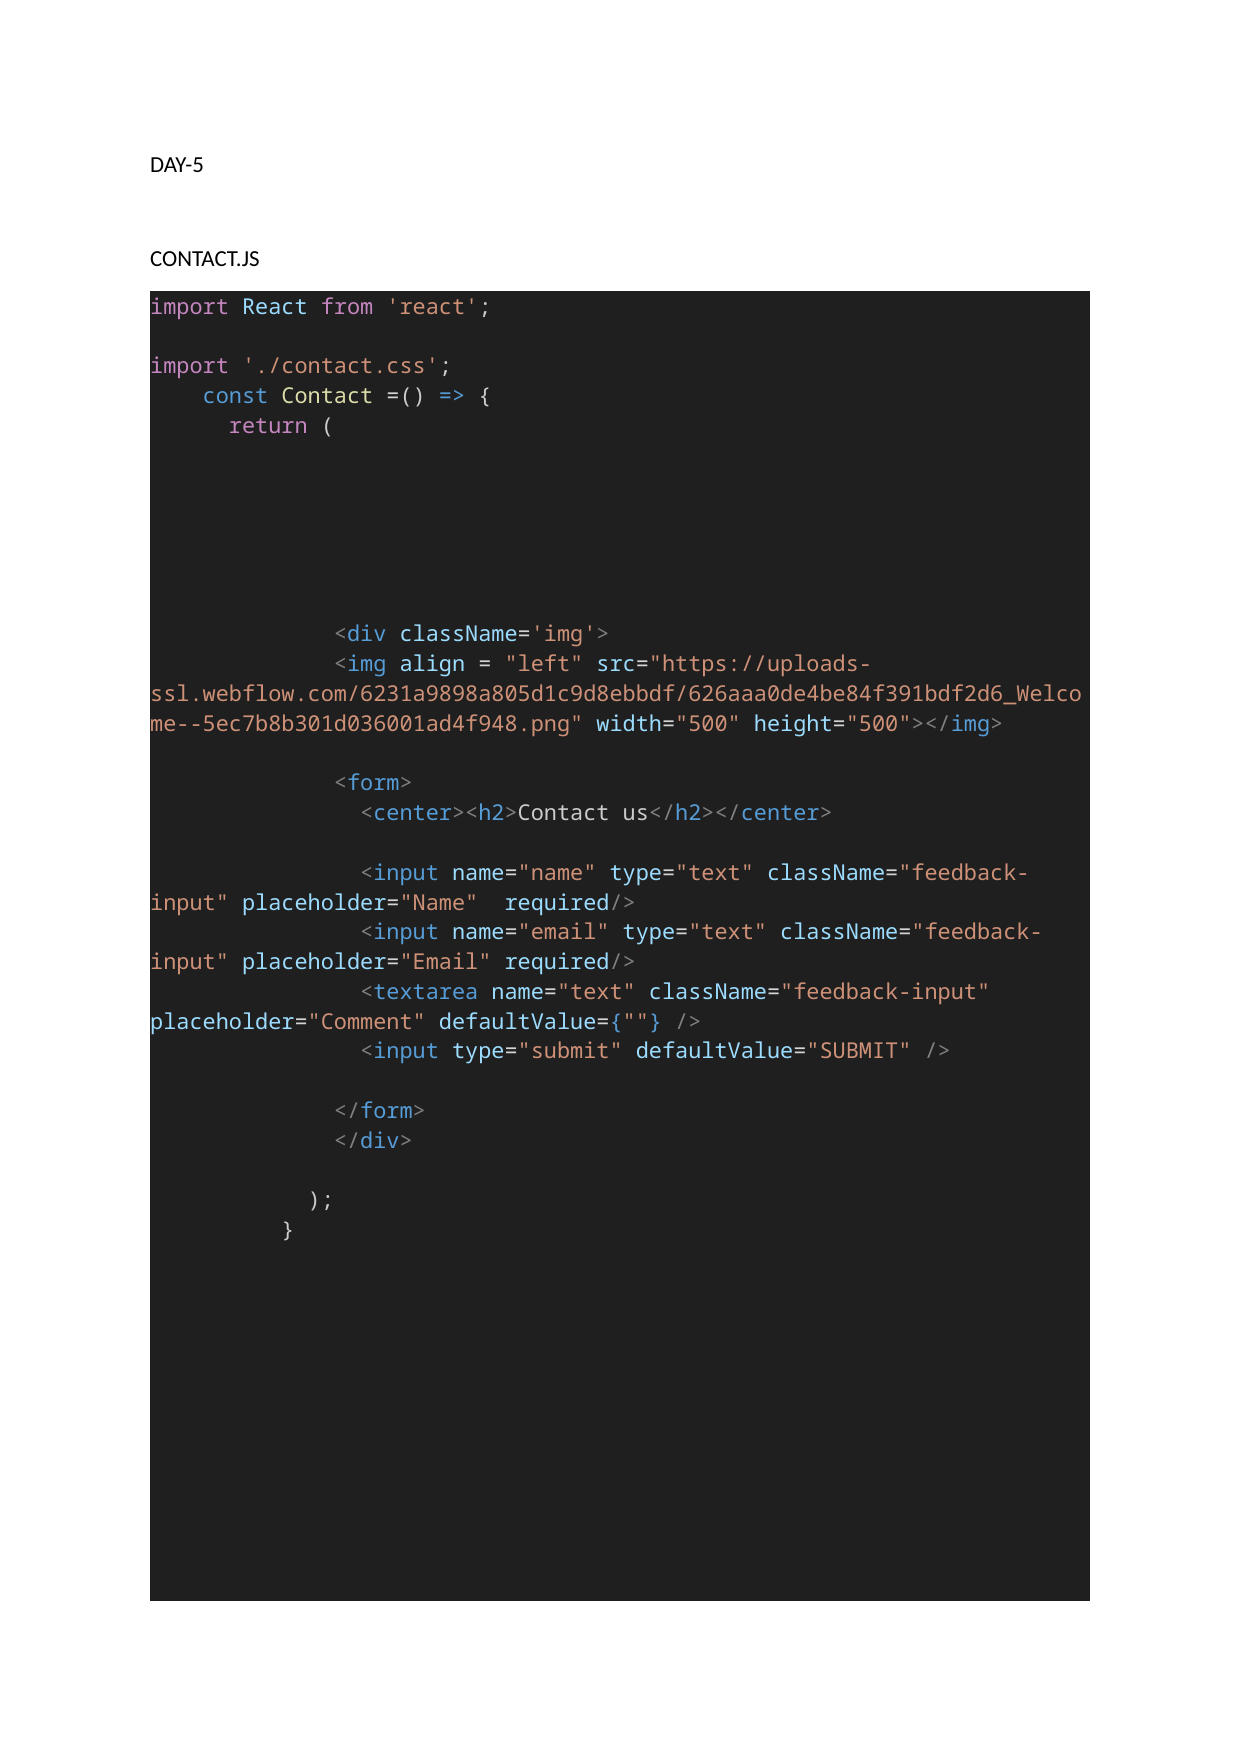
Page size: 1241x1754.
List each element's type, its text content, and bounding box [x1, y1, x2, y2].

text DAY-5 [150, 150, 1090, 178]
text <input name="email" type="text" className="feedback-input" placeholder="Email" required/> [150, 916, 1090, 976]
text <form> [150, 767, 1090, 797]
text <center><h2>Contact us</h2></center> [150, 797, 1090, 827]
text } [150, 1214, 1090, 1244]
text const Contact =() => { [150, 380, 1090, 410]
text return ( [150, 410, 1090, 439]
text </form> [150, 1095, 1090, 1125]
text <input type="submit" defaultValue="SUBMIT" /> [150, 1035, 1090, 1065]
text <img align = "left" src="https://uploads-ssl.webflow.com/6231a9898a805d1c9d8ebbdf/626aaa0de4be84f391bdf2d6_Welcome--5ec7b8b301d036001ad4f948.png" width="500" height="500"></img> [150, 648, 1090, 737]
text </div> [150, 1125, 1090, 1154]
text CONTACT.JS [150, 244, 1090, 272]
text <textarea name="text" className="feedback-input" placeholder="Comment" defaultValue={""} /> [150, 976, 1090, 1035]
text import React from 'react'; [150, 291, 1090, 320]
text ); [150, 1184, 1090, 1214]
text <input name="name" type="text" className="feedback-input" placeholder="Name" required/> [150, 857, 1090, 916]
text <div className='img'> [150, 618, 1090, 648]
text import './contact.css'; [150, 350, 1090, 380]
